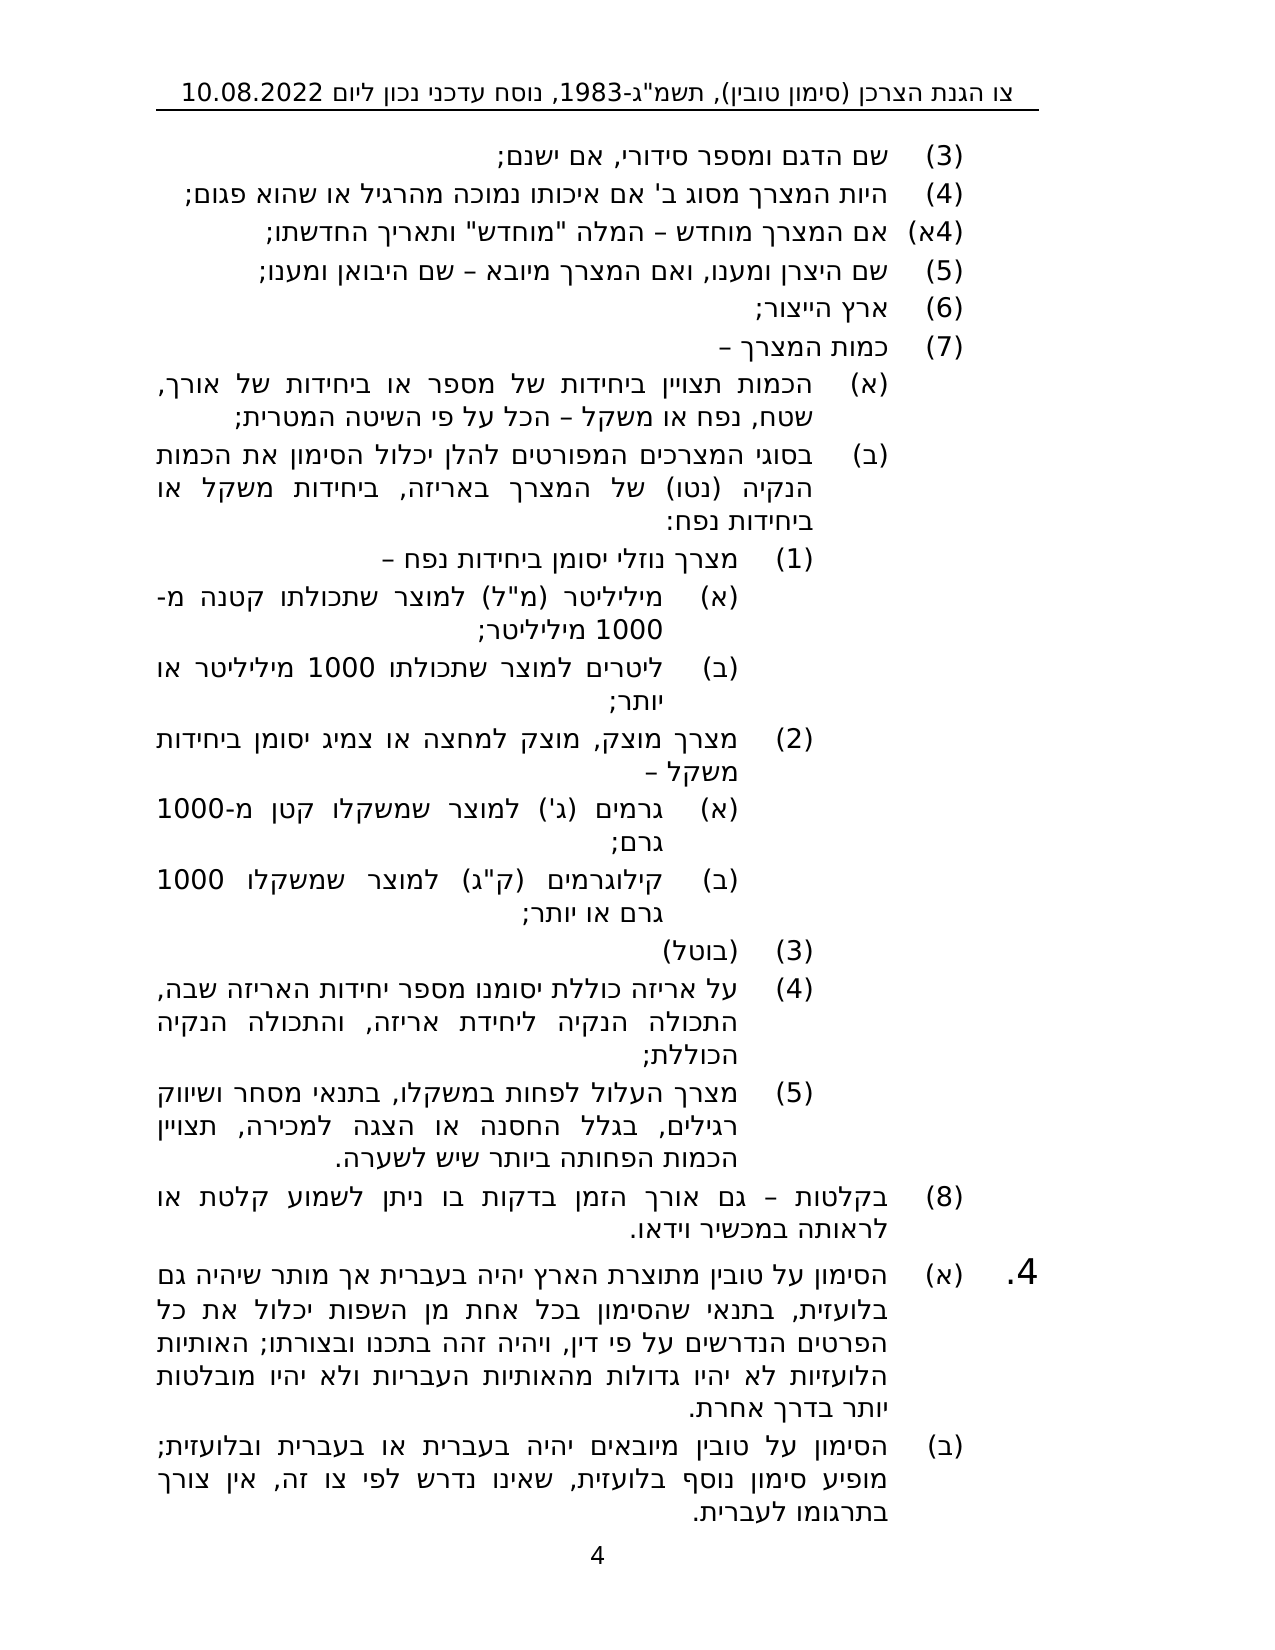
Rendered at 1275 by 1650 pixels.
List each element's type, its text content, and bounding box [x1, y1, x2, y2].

text (ב) קילוגרמים (ק"ג) למוצר שמשקלו 1000 גרם או יותר; [156, 909, 739, 973]
text (א) גרמים (ג') למוצר שמשקלו קטן מ-1000 גרם; [156, 838, 739, 902]
text (2) הסימן המסחרי הרשום אם ישנו כזה; [156, 147, 964, 178]
text (4) היות המצרך מסוג ב' אם איכותו נמוכה מהרגיל או שהוא פגום; [156, 223, 964, 254]
text (א) הכמות תצויין ביחידות של מספר או ביחידות של אורך, שטח, נפח או משקל – הכל על פי השיטה המטרית; [156, 413, 889, 477]
text (א) מיליליטר (מ"ל) למוצר שתכולתו קטנה מ-1000 מיליליטר; [156, 625, 739, 690]
text (3) (בוטל) [156, 979, 814, 1011]
text (1) מצרך נוזלי יסומן ביחידות נפח – [156, 587, 814, 619]
text (4א) אם המצרך מוחדש – המלה "מוחדש" ותאריך החדשתו; [156, 261, 964, 292]
text (ב) ליטרים למוצר שתכולתו 1000 מיליליטר או יותר; [156, 696, 739, 761]
text (4) על אריזה כוללת יסומנו מספר יחידות האריזה שבה, התכולה הנקיה ליחידת אריזה, והתכולה הנקיה הכוללת; [156, 1018, 814, 1115]
text (5) מצרך העלול לפחות במשקלו, בתנאי מסחר ושיווק רגילים, בגלל החסנה או הצגה למכירה, תצויין הכמות הפחותה ביותר שיש לשערה. [156, 1121, 814, 1218]
text (7) כמות המצרך – [156, 375, 964, 406]
text (3) שם הדגם ומספר סידורי, אם ישנם; [156, 185, 964, 216]
text (8) בקלטות – גם אורך הזמן בדקות בו ניתן לשמוע קלטת או לראותה במכשיר וידאו. [156, 1225, 964, 1289]
text 4. (א) הסימון על טובין מתוצרת הארץ יהיה בעברית אך מותר שיהיה גם בלועזית, בתנאי שהסימון בכל אחת מן השפות יכלול את כל הפרטים הנדרשים על פי דין, ויהיה זהה בתכנו ובצורתו; האותיות הלועזיות לא יהיו גדולות מהאותיות העבריות ולא יהיו מובלטות יותר בדרך אחרת. [156, 1296, 1039, 1468]
text (5) שם היצרן ומענו, ואם המצרך מיובא – שם היבואן ומענו; [156, 299, 964, 330]
text (ב) בסוגי המצרכים המפורטים להלן יכלול הסימון את הכמות הנקיה (נטו) של המצרך באריזה, ביחידות משקל או ביחידות נפח: [156, 484, 889, 581]
text (6) ארץ הייצור; [156, 337, 964, 368]
text (2) מצרך מוצק, מוצק למחצה או צמיג יסומן ביחידות משקל – [156, 767, 814, 831]
